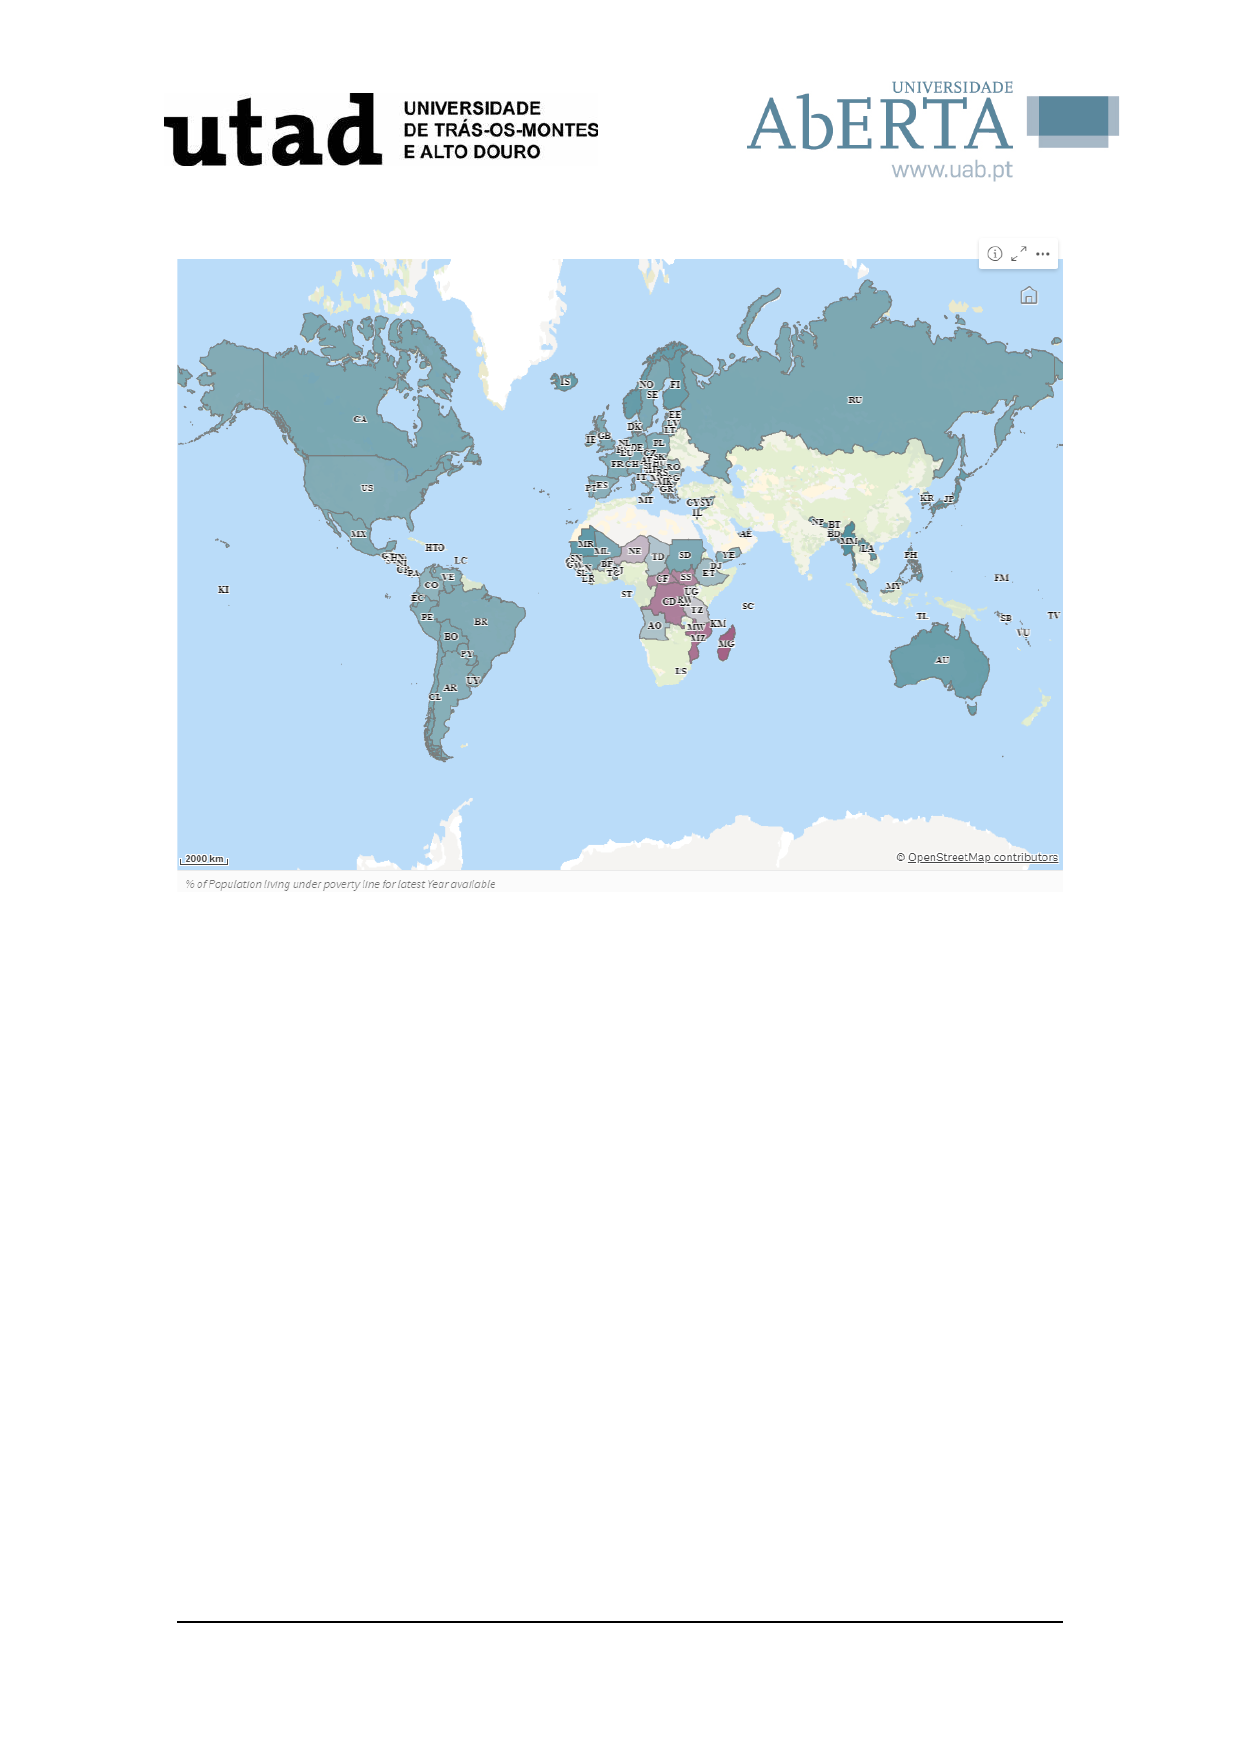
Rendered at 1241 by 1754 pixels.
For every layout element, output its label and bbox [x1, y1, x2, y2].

picture [177, 236, 1063, 892]
picture [745, 80, 1120, 182]
picture [164, 93, 598, 166]
